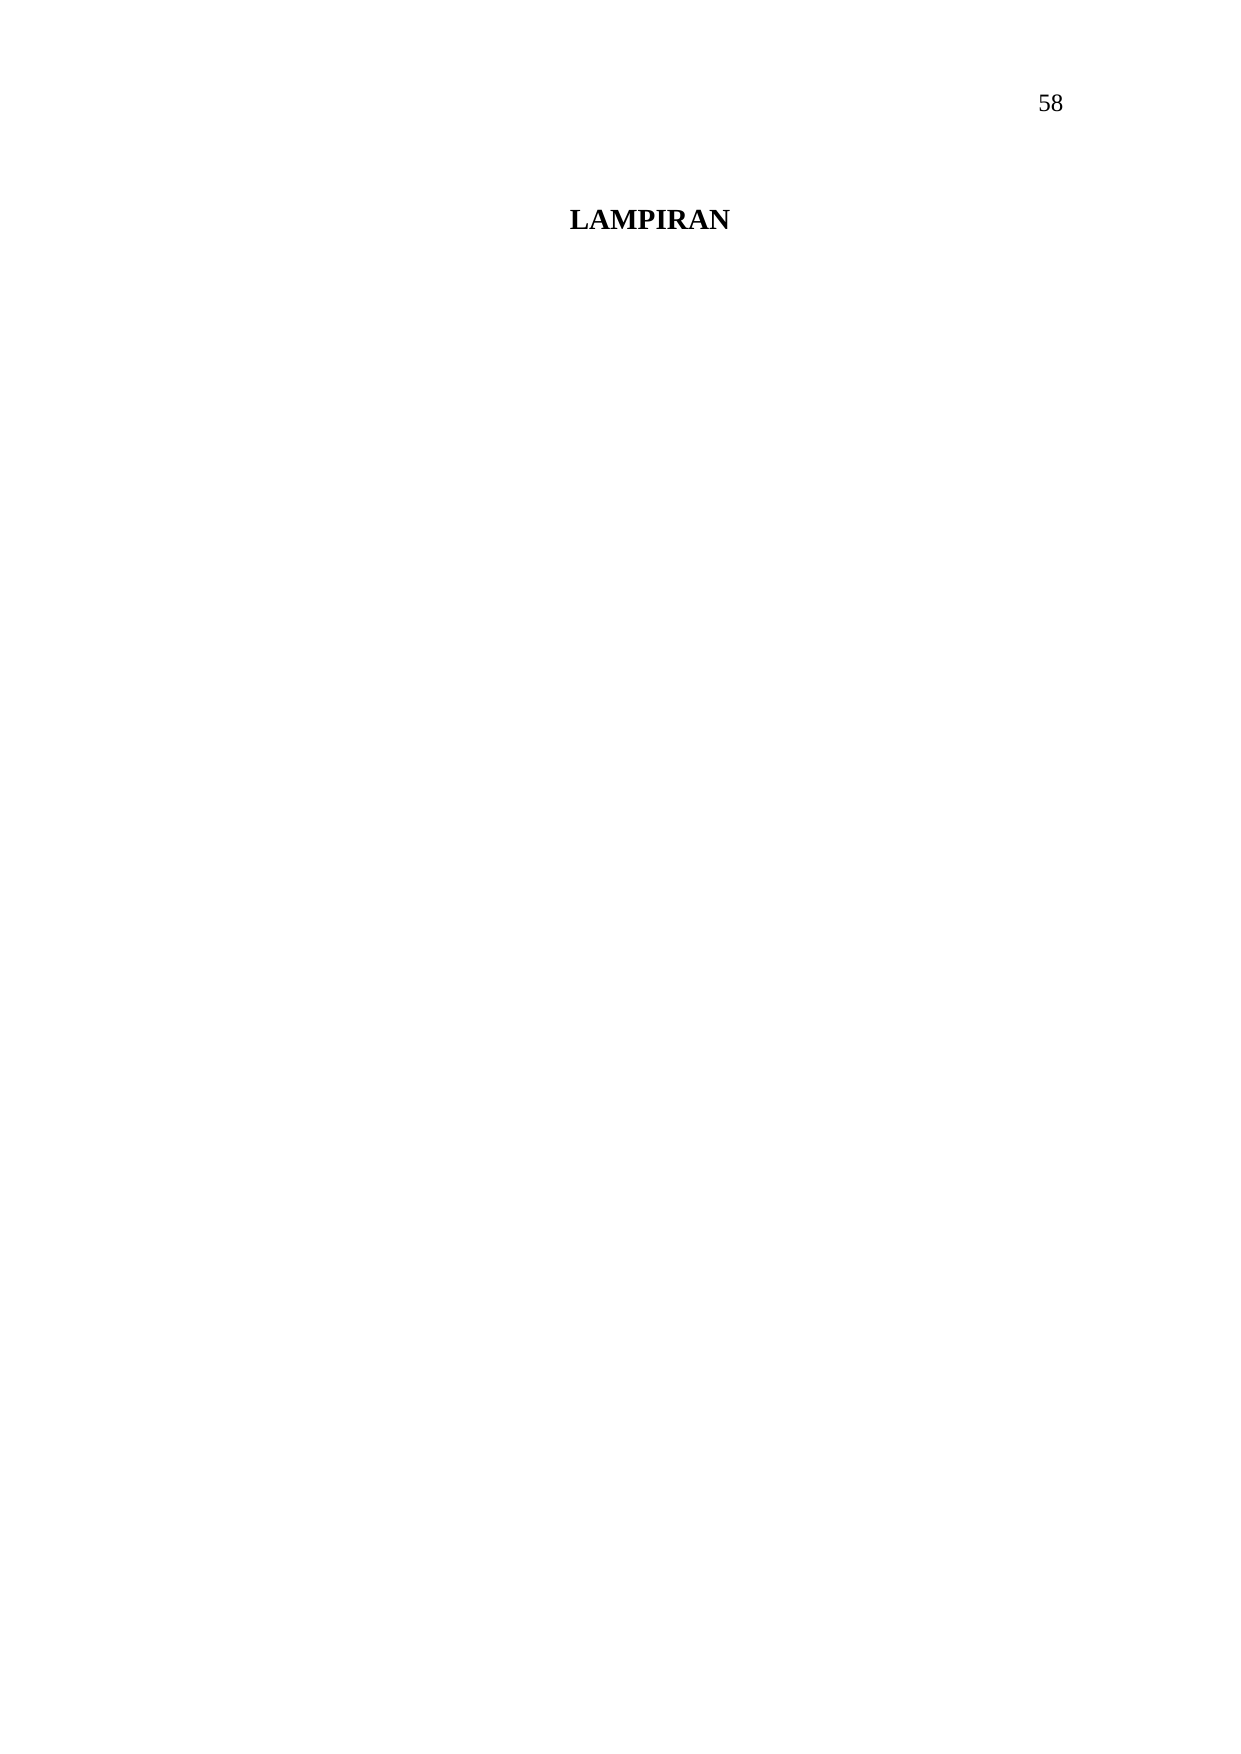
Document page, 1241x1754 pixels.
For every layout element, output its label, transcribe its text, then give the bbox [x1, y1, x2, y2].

subtitle LAMPIRAN [236, 202, 1063, 236]
